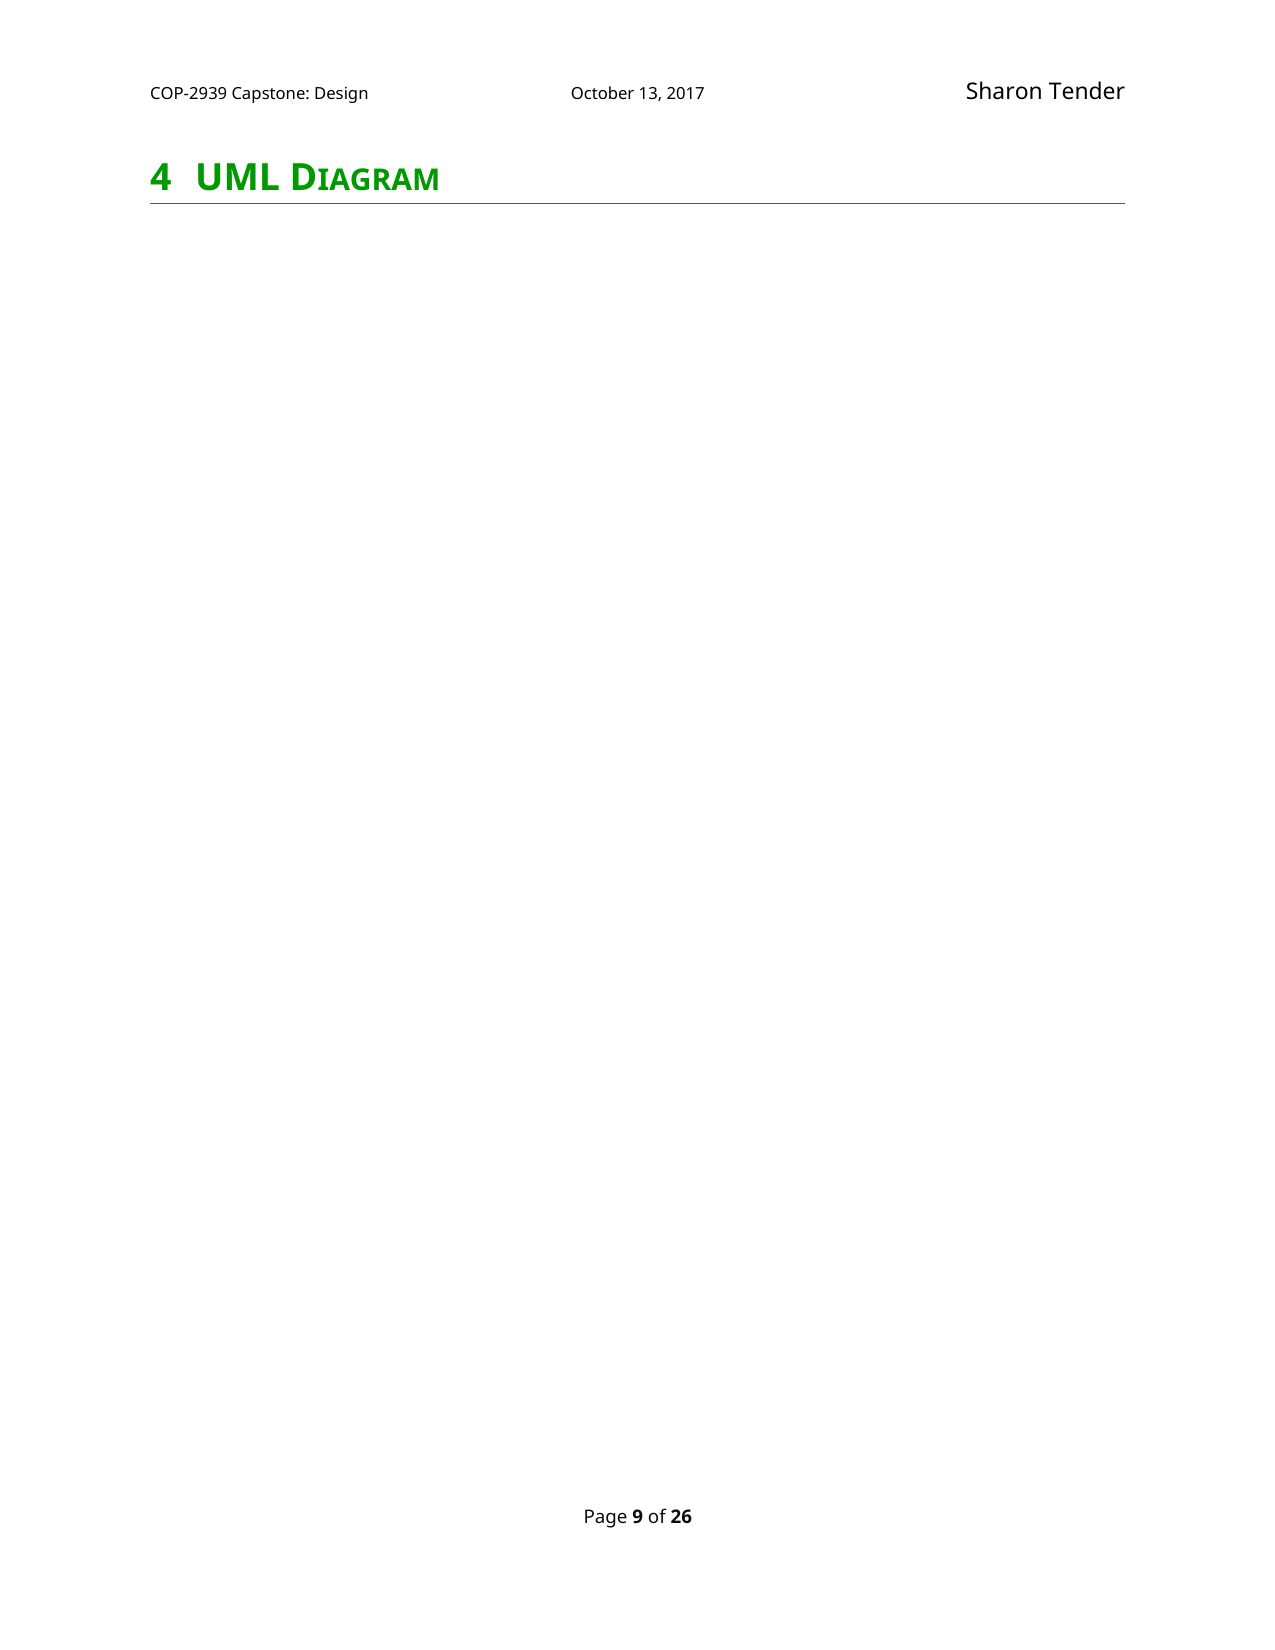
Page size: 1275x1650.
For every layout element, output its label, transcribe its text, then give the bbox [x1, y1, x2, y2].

subtitle UML Diagram [150, 150, 1125, 203]
